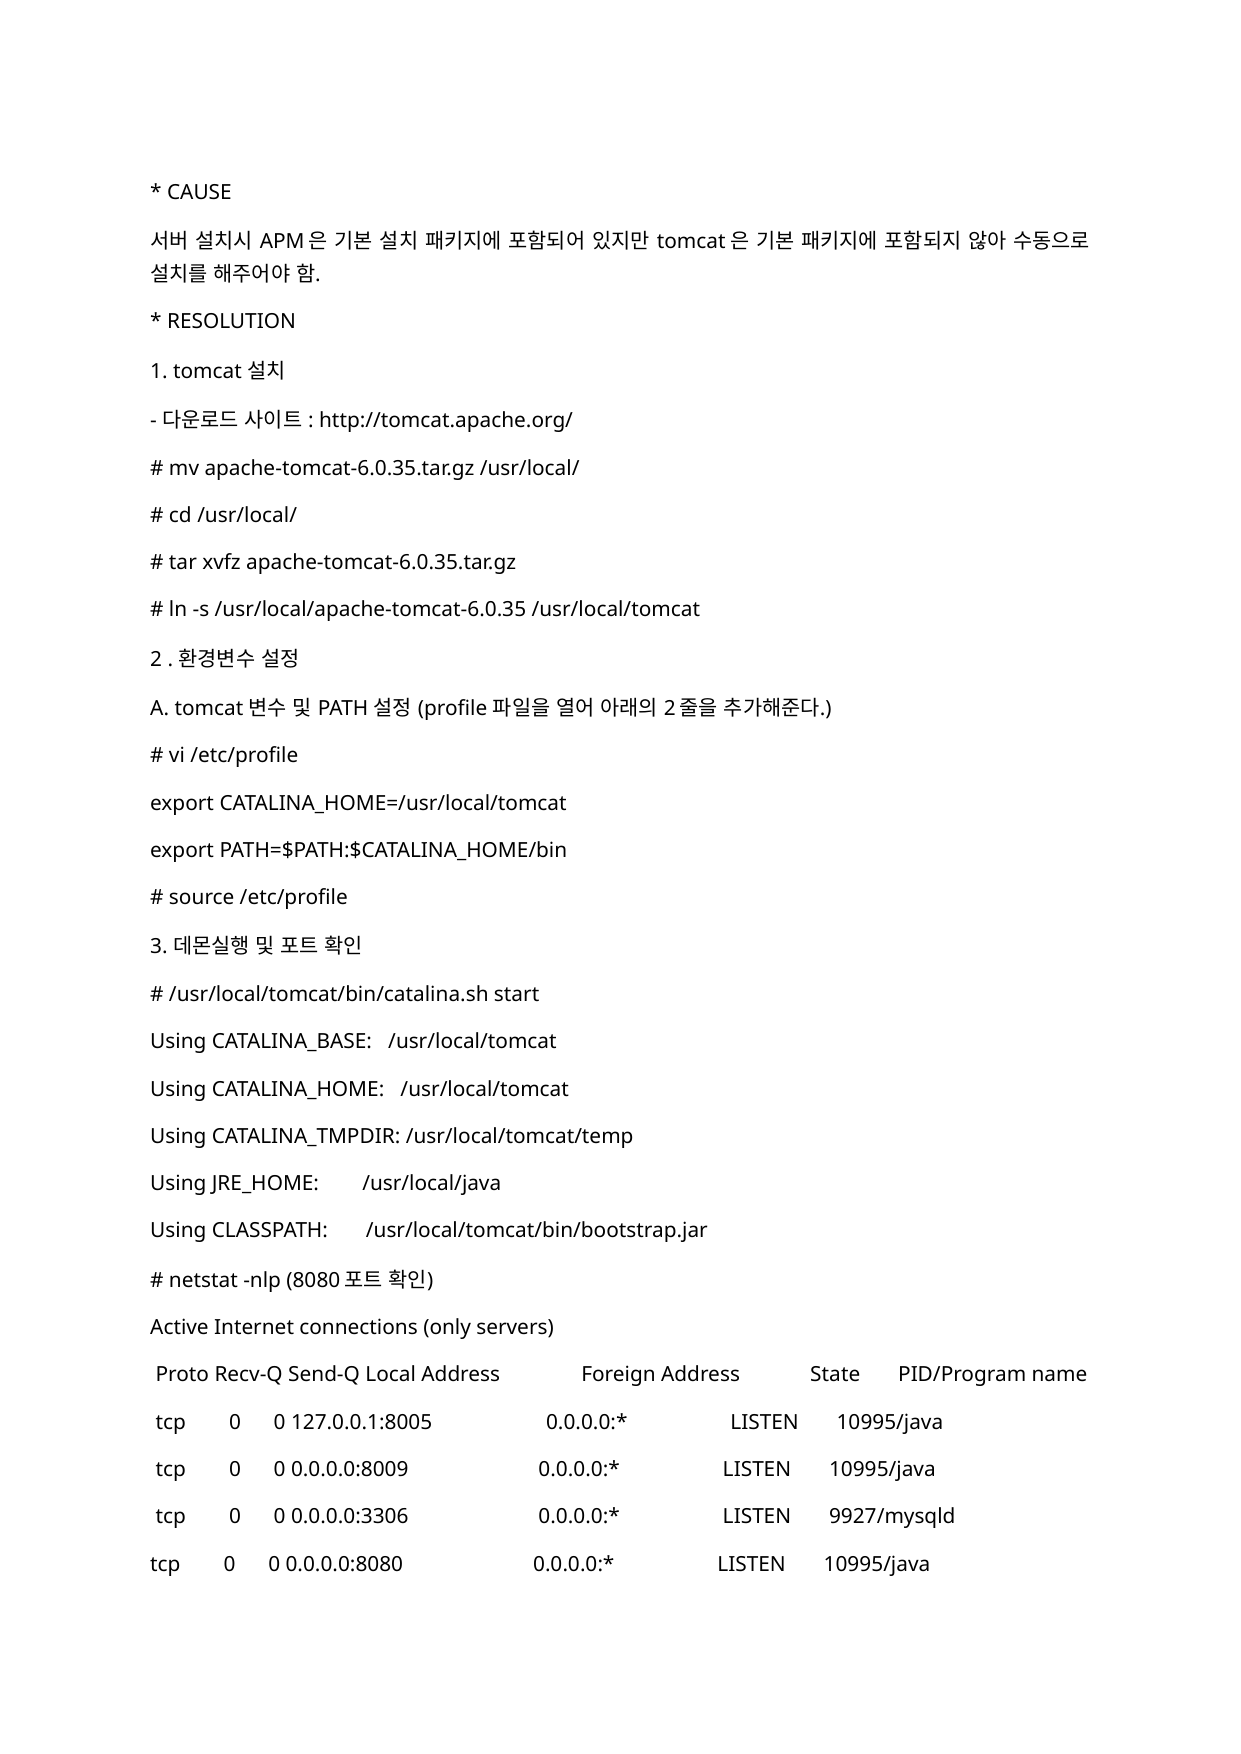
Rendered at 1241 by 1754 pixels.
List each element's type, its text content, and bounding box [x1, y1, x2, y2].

text export PATH=$PATH:$CATALINA_HOME/bin [150, 835, 1090, 863]
text # vi /etc/profile [150, 741, 1090, 769]
text # mv apache-tomcat-6.0.35.tar.gz /usr/local/ [150, 453, 1090, 481]
text 3. 데몬실행 및 포트 확인 [150, 930, 1090, 960]
text tcp 0 0 127.0.0.1:8005 0.0.0.0:* LISTEN 10995/java [150, 1407, 1090, 1435]
text 2 . 환경변수 설정 [150, 642, 1090, 672]
text Using CATALINA_HOME: /usr/local/tomcat [150, 1074, 1090, 1102]
text export CATALINA_HOME=/usr/local/tomcat [150, 788, 1090, 816]
text # ln -s /usr/local/apache-tomcat-6.0.35 /usr/local/tomcat [150, 594, 1090, 623]
text Proto Recv-Q Send-Q Local Address Foreign Address State PID/Program name [150, 1359, 1090, 1388]
text Using JRE_HOME: /usr/local/java [150, 1168, 1090, 1197]
text tcp 0 0 0.0.0.0:3306 0.0.0.0:* LISTEN 9927/mysqld [150, 1501, 1090, 1530]
text * CAUSE [150, 177, 1090, 206]
text # /usr/local/tomcat/bin/catalina.sh start [150, 979, 1090, 1007]
text tcp 0 0 0.0.0.0:8009 0.0.0.0:* LISTEN 10995/java [150, 1454, 1090, 1482]
text Active Internet connections (only servers) [150, 1312, 1090, 1341]
text # tar xvfz apache-tomcat-6.0.35.tar.gz [150, 547, 1090, 576]
text Using CLASSPATH: /usr/local/tomcat/bin/bootstrap.jar [150, 1216, 1090, 1244]
text Using CATALINA_BASE: /usr/local/tomcat [150, 1026, 1090, 1055]
text # cd /usr/local/ [150, 500, 1090, 528]
text 서버 설치시 APM은 기본 설치 패키지에 포함되어 있지만 tomcat은 기본 패키지에 포함되지 않아 수동으로 설치를 해주어야 함. [150, 224, 1090, 287]
text # netstat -nlp (8080포트 확인) [150, 1263, 1090, 1293]
text # source /etc/profile [150, 882, 1090, 911]
text - 다운로드 사이트 : http://tomcat.apache.org/ [150, 403, 1090, 433]
text tcp 0 0 0.0.0.0:8080 0.0.0.0:* LISTEN 10995/java [150, 1549, 1090, 1577]
text 1. tomcat 설치 [150, 354, 1090, 384]
text * RESOLUTION [150, 307, 1090, 335]
text Using CATALINA_TMPDIR: /usr/local/tomcat/temp [150, 1121, 1090, 1149]
text A. tomcat 변수 및 PATH 설정 (profile 파일을 열어 아래의 2줄을 추가해준다.) [150, 691, 1090, 721]
